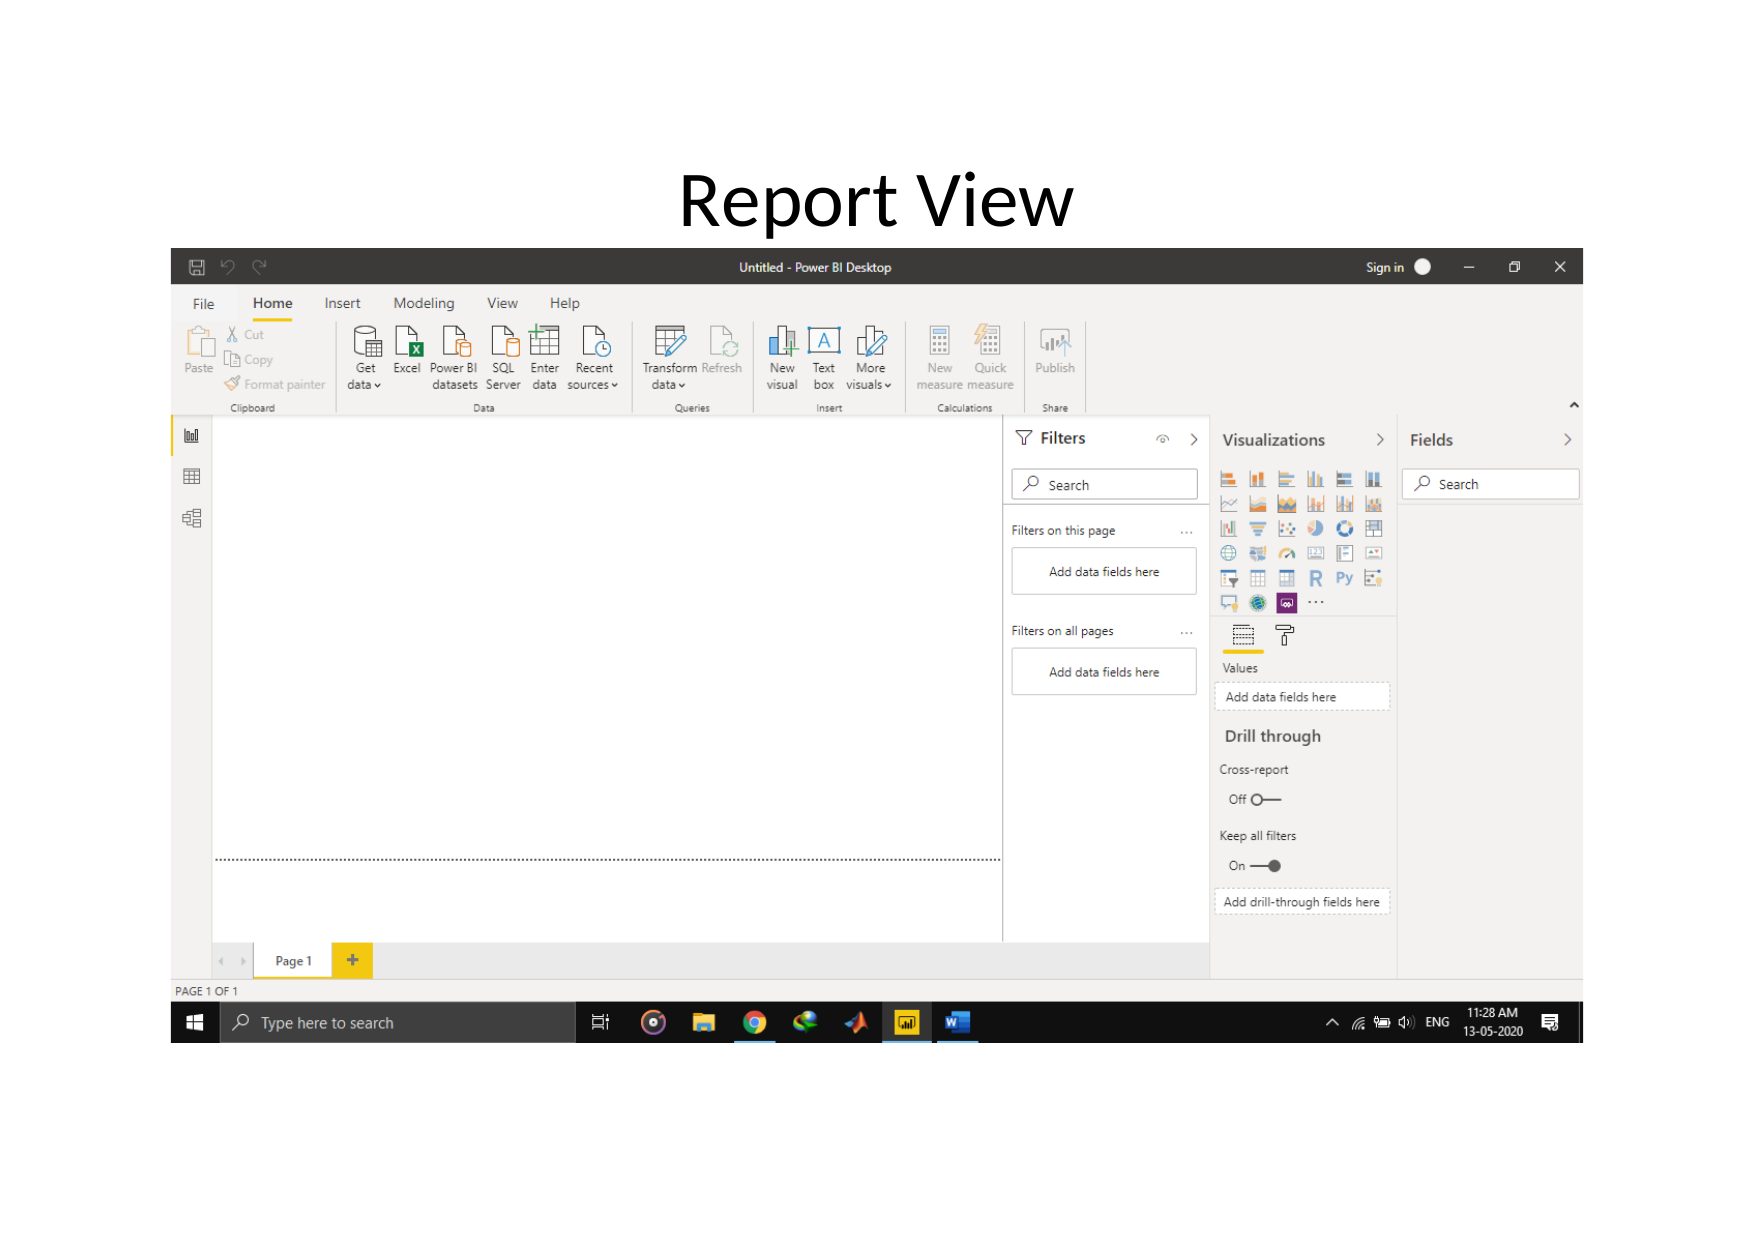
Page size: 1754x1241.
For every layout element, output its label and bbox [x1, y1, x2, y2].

picture [170, 248, 1584, 1043]
text [150, 150, 1604, 1062]
